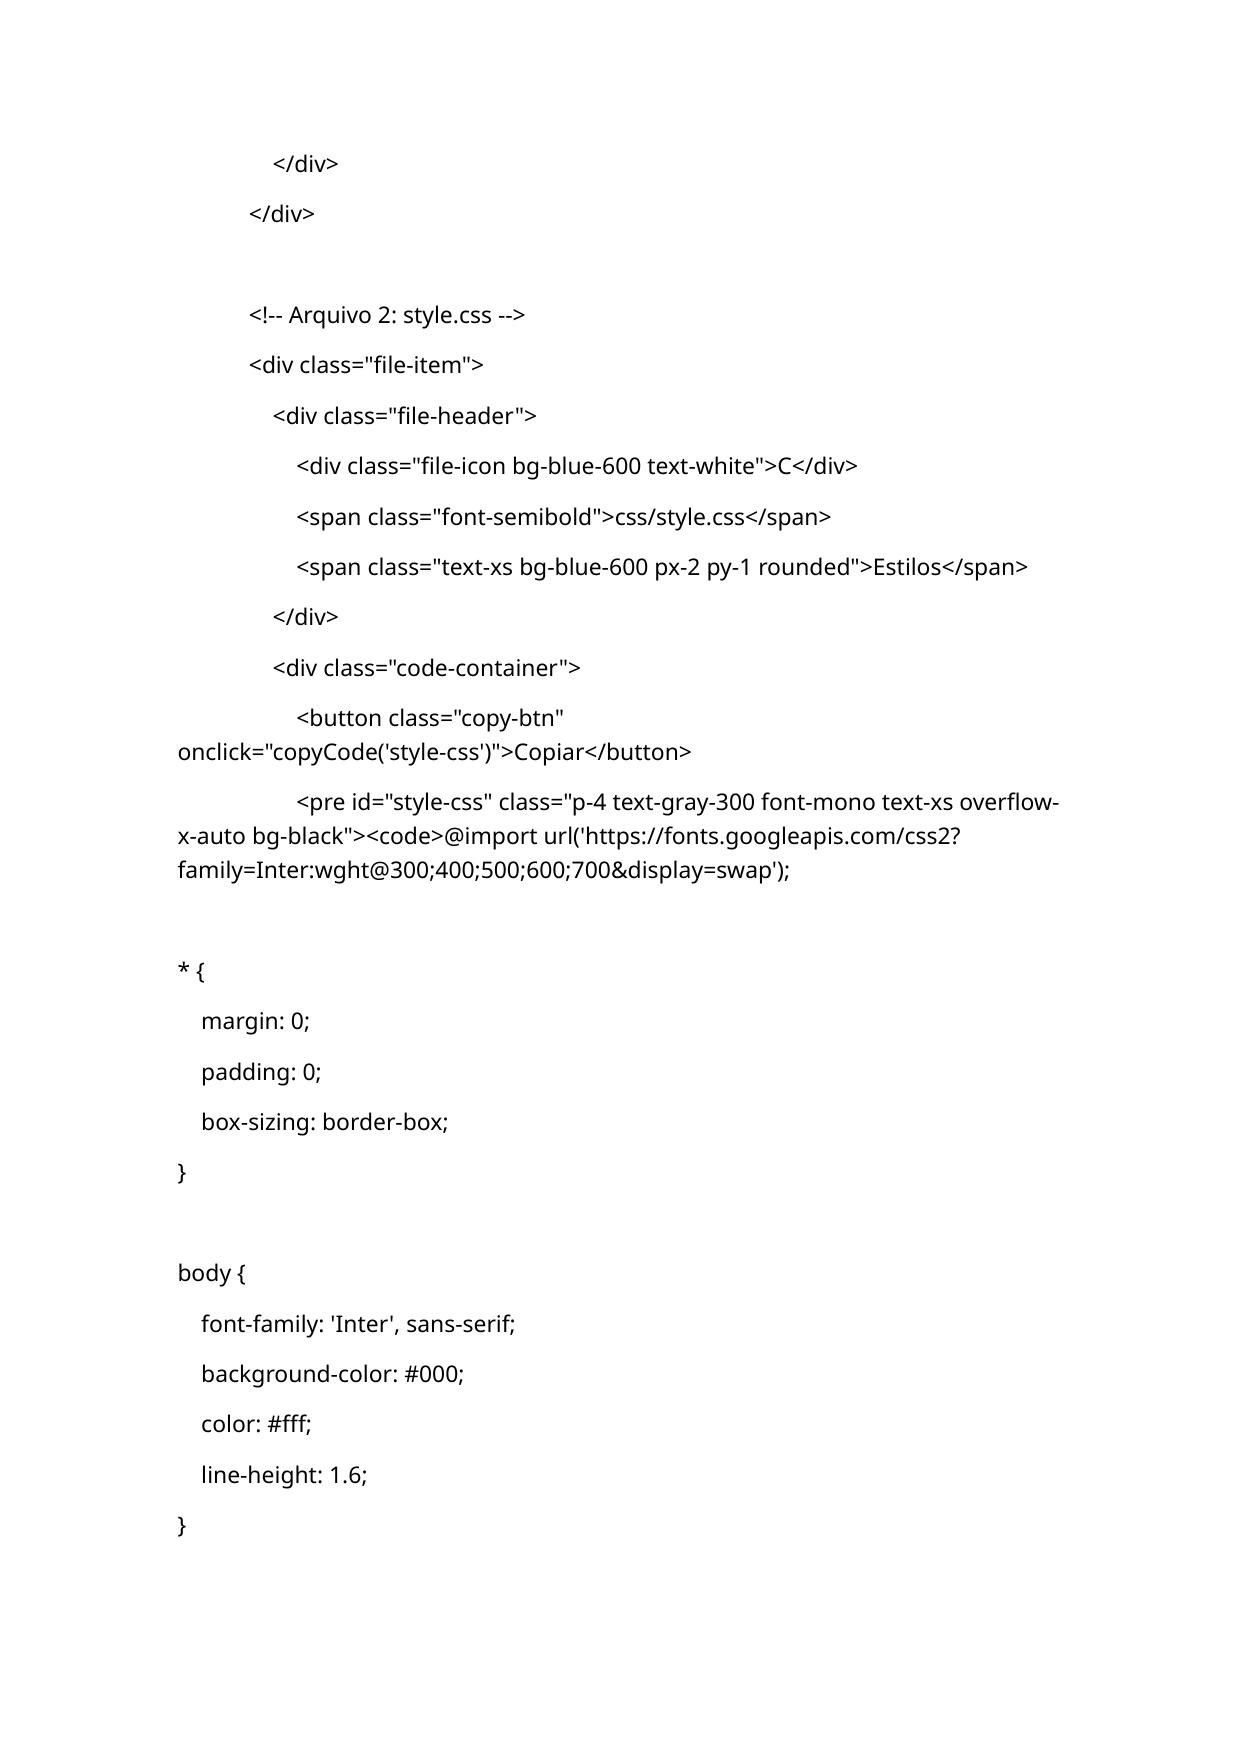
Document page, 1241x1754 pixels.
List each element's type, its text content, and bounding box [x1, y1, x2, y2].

text <div class="file-item"> [177, 349, 1063, 381]
text } [177, 1156, 1063, 1188]
text font-family: 'Inter', sans-serif; [177, 1308, 1063, 1339]
text <div class="file-header"> [177, 400, 1063, 431]
text body { [177, 1257, 1063, 1288]
text * { [177, 955, 1063, 986]
text color: #fff; [177, 1408, 1063, 1440]
text <!-- Arquivo 2: style.css --> [177, 299, 1063, 330]
text <div class="file-icon bg-blue-600 text-white">C</div> [177, 450, 1063, 481]
text padding: 0; [177, 1056, 1063, 1087]
text <span class="text-xs bg-blue-600 px-2 py-1 rounded">Estilos</span> [177, 551, 1063, 582]
text box-sizing: border-box; [177, 1106, 1063, 1137]
text </div> [177, 601, 1063, 633]
text </div> [177, 148, 1063, 179]
text } [177, 1509, 1063, 1541]
text </div> [177, 198, 1063, 229]
text margin: 0; [177, 1005, 1063, 1036]
text line-height: 1.6; [177, 1459, 1063, 1490]
text background-color: #000; [177, 1358, 1063, 1389]
text <button class="copy-btn" onclick="copyCode('style-css')">Copiar</button> [177, 702, 1063, 767]
text <span class="font-semibold">css/style.css</span> [177, 501, 1063, 532]
text <pre id="style-css" class="p-4 text-gray-300 font-mono text-xs overflow-x-auto bg-black"><code>@import url('https://fonts.googleapis.com/css2?family=Inter:wght@300;400;500;600;700&display=swap'); [177, 786, 1063, 885]
text <div class="code-container"> [177, 652, 1063, 683]
